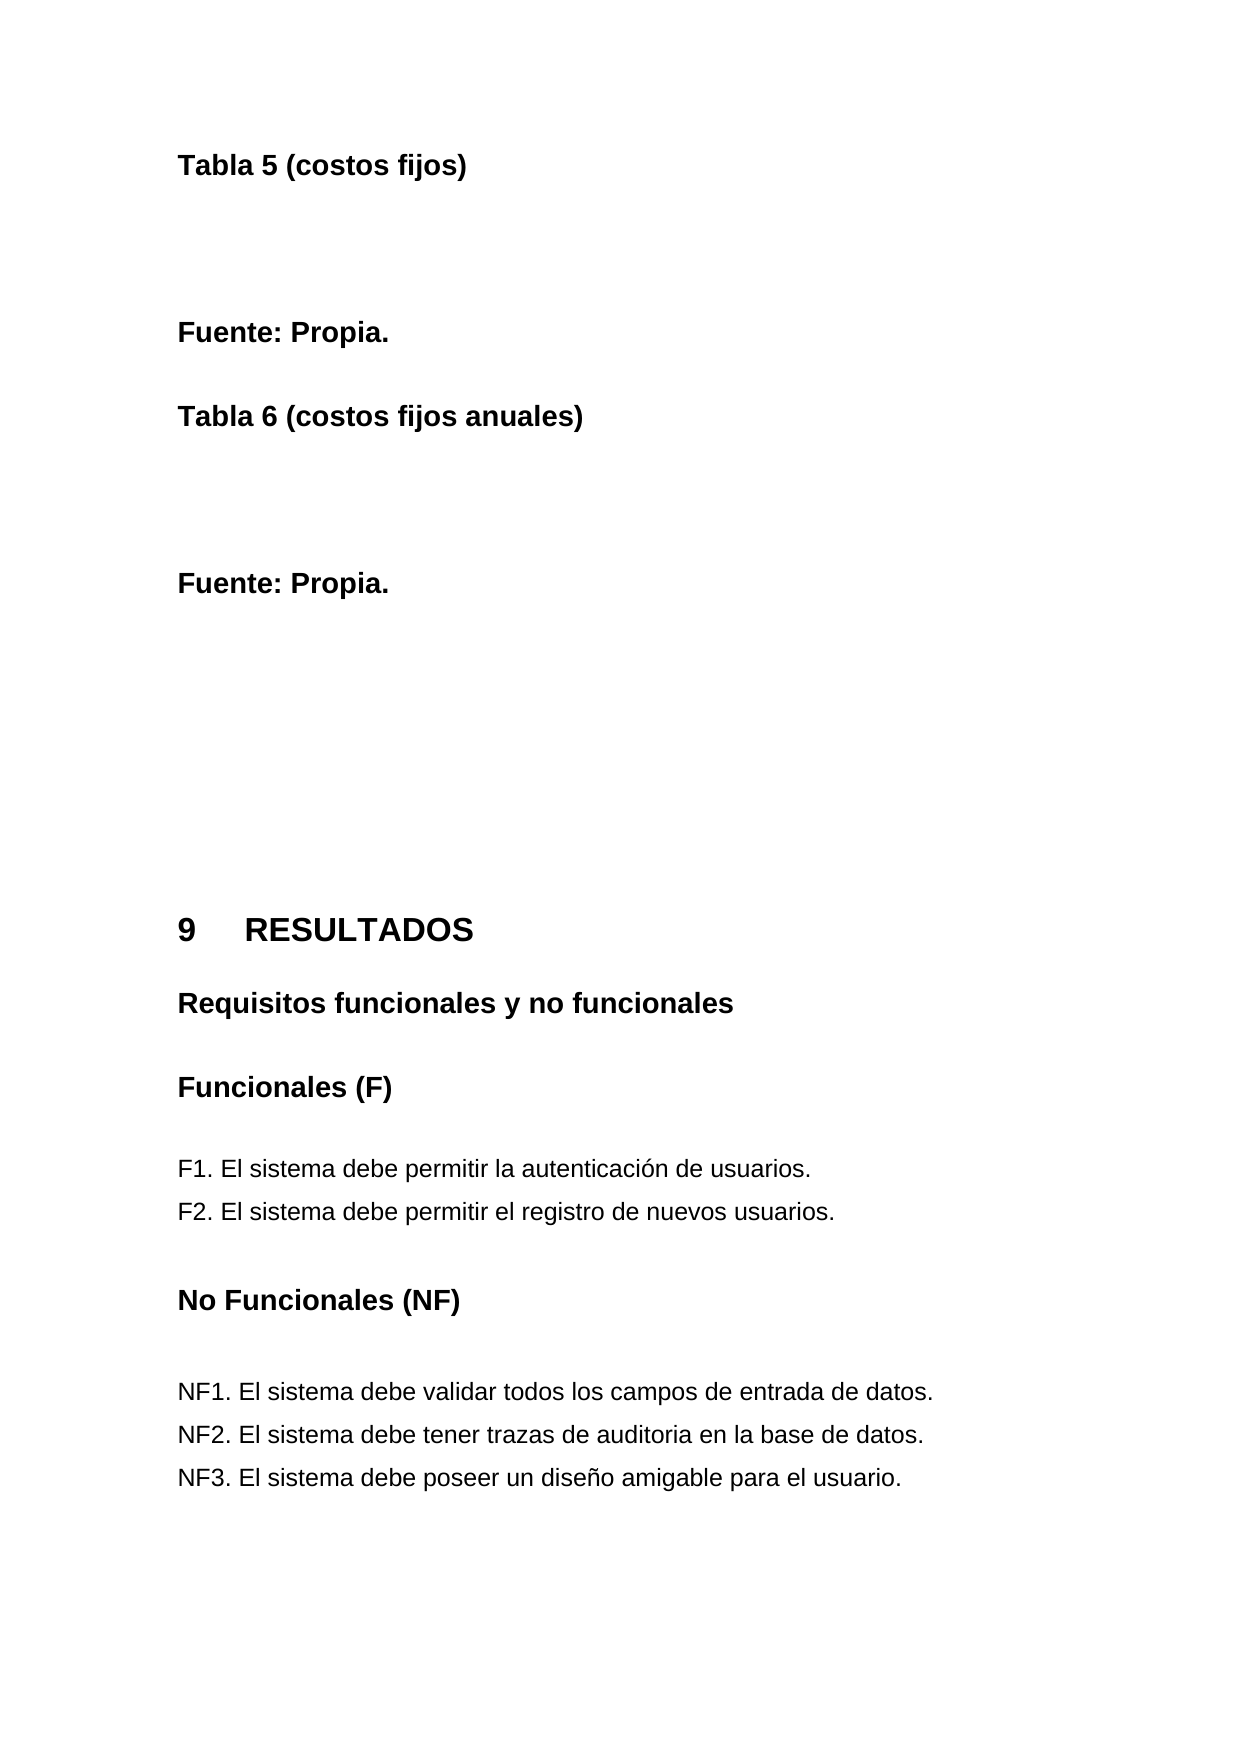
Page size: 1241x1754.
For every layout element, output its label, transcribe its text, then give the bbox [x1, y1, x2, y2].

text F2. El sistema debe permitir el registro de nuevos usuarios. [177, 1197, 1063, 1226]
subtitle Resultados [177, 910, 1063, 948]
text Fuente: Propia. [177, 566, 1063, 600]
text Funcionales (F) [177, 1070, 1063, 1104]
text Tabla 5 (costos fijos) [177, 148, 1063, 181]
text NF3. El sistema debe poseer un diseño amigable para el usuario. [177, 1463, 1063, 1492]
text Fuente: Propia. [177, 315, 1063, 349]
text Tabla 6 (costos fijos anuales) [177, 399, 1063, 432]
text F1. El sistema debe permitir la autenticación de usuarios. [177, 1154, 1063, 1183]
text No Funcionales (NF) [177, 1283, 1063, 1317]
text NF1. El sistema debe validar todos los campos de entrada de datos. [177, 1377, 1063, 1406]
text Requisitos funcionales y no funcionales [177, 987, 1063, 1020]
text NF2. El sistema debe tener trazas de auditoria en la base de datos. [177, 1420, 1063, 1449]
